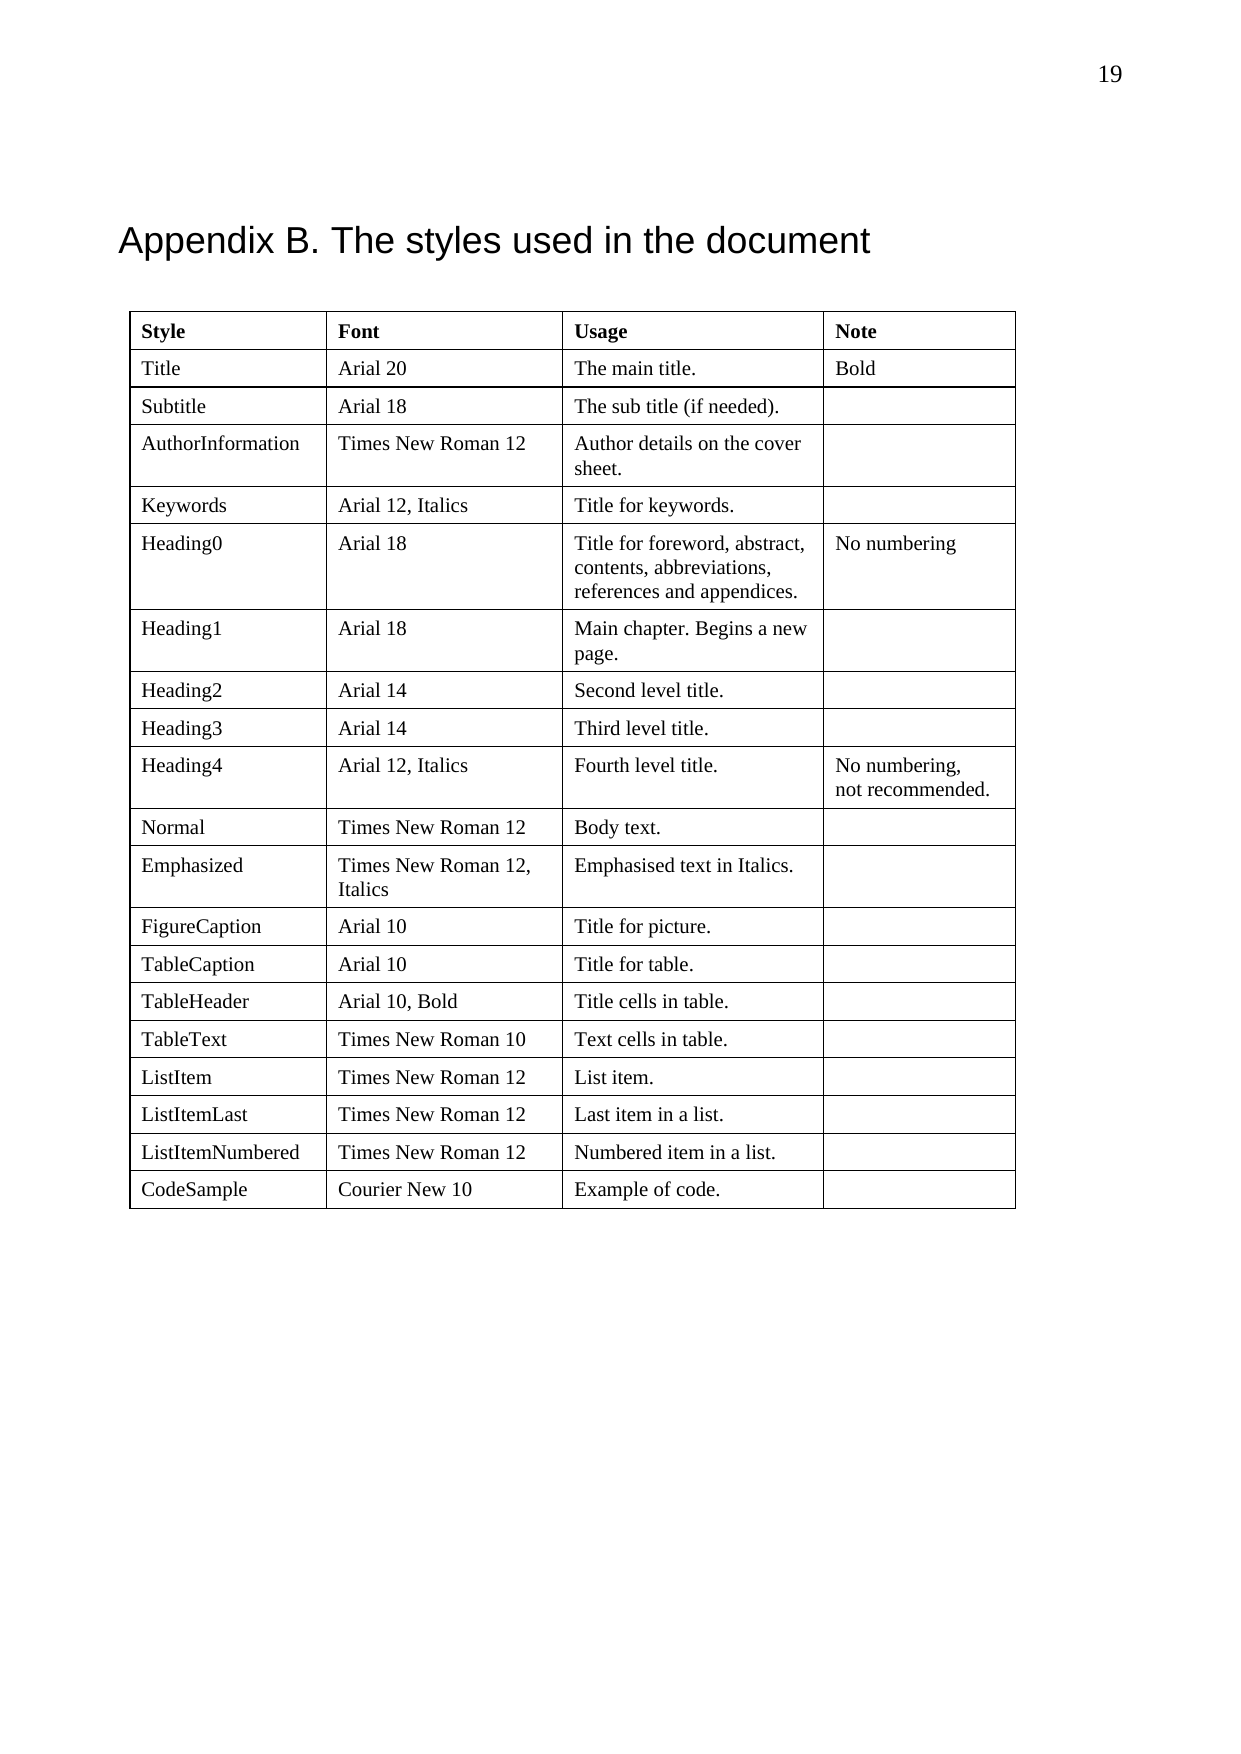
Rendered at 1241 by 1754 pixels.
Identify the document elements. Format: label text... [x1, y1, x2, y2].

table_cell [824, 1171, 1015, 1208]
table_cell Heading1 [131, 610, 326, 671]
table_cell TableHeader [131, 983, 326, 1020]
table_cell Keywords [131, 487, 326, 523]
table_cell Heading0 [131, 524, 326, 609]
table_cell Heading2 [131, 672, 326, 708]
table_cell Fourth level title. [563, 747, 823, 808]
table_cell Times New Roman 12 [327, 425, 562, 486]
table_cell Author details on the cover sheet. [563, 425, 823, 486]
table_cell No numbering [824, 524, 1015, 609]
table_cell [824, 983, 1015, 1020]
table_cell TableText [131, 1021, 326, 1057]
table_cell Arial 18 [327, 610, 562, 671]
table_cell [824, 1134, 1015, 1170]
table_cell Heading3 [131, 709, 326, 746]
table_cell [824, 946, 1015, 982]
table_cell Arial 18 [327, 524, 562, 609]
table_cell Arial 10 [327, 946, 562, 982]
table_cell Arial 14 [327, 672, 562, 708]
table_cell [824, 1096, 1015, 1132]
table_cell [824, 1058, 1015, 1095]
table_cell Times New Roman 12 [327, 1134, 562, 1170]
table_header Note [824, 312, 1015, 349]
table_cell [824, 487, 1015, 523]
table_cell Bold [824, 350, 1015, 386]
table_cell Subtitle [131, 388, 326, 424]
table_cell Text cells in table. [563, 1021, 823, 1057]
table_cell Emphasised text in Italics. [563, 846, 823, 907]
table_cell The sub title (if needed). [563, 388, 823, 424]
table_cell Times New Roman 10 [327, 1021, 562, 1057]
table_cell Title cells in table. [563, 983, 823, 1020]
table_cell [824, 610, 1015, 671]
table_cell Second level title. [563, 672, 823, 708]
table_cell Times New Roman 12 [327, 1096, 562, 1132]
table_cell Title for picture. [563, 908, 823, 944]
table_cell Arial 12, Italics [327, 487, 562, 523]
subtitle Appendix B. The styles used in the document [118, 218, 1122, 261]
table_cell TableCaption [131, 946, 326, 982]
table_cell [824, 809, 1015, 845]
table_cell Main chapter. Begins a new page. [563, 610, 823, 671]
table_cell FigureCaption [131, 908, 326, 944]
table_cell Title for table. [563, 946, 823, 982]
table_cell Third level title. [563, 709, 823, 746]
table_cell Courier New 10 [327, 1171, 562, 1208]
table_cell Body text. [563, 809, 823, 845]
table_cell Times New Roman 12 [327, 1058, 562, 1095]
table_cell ListItemLast [131, 1096, 326, 1132]
table_cell [824, 672, 1015, 708]
table_cell No numbering, not recommended. [824, 747, 1015, 808]
table_cell Last item in a list. [563, 1096, 823, 1132]
table_header Font [327, 312, 562, 349]
table_cell Heading4 [131, 747, 326, 808]
table_cell Arial 10, Bold [327, 983, 562, 1020]
table_cell Title [131, 350, 326, 386]
table_header Usage [563, 312, 823, 349]
table_cell Arial 12, Italics [327, 747, 562, 808]
table_cell [824, 846, 1015, 907]
table_cell Example of code. [563, 1171, 823, 1208]
table_cell ListItem [131, 1058, 326, 1095]
table_cell Arial 20 [327, 350, 562, 386]
table_cell Arial 10 [327, 908, 562, 944]
table_cell CodeSample [131, 1171, 326, 1208]
table_header Style [131, 312, 326, 349]
table_cell Times New Roman 12, Italics [327, 846, 562, 907]
table_cell Arial 18 [327, 388, 562, 424]
table_cell Numbered item in a list. [563, 1134, 823, 1170]
table_cell [824, 425, 1015, 486]
table_cell [824, 388, 1015, 424]
table_cell List item. [563, 1058, 823, 1095]
table_cell AuthorInformation [131, 425, 326, 486]
table_cell [824, 709, 1015, 746]
table_cell ListItemNumbered [131, 1134, 326, 1170]
table_cell [824, 1021, 1015, 1057]
table_cell Times New Roman 12 [327, 809, 562, 845]
table_cell Title for foreword, abstract, contents, abbreviations, references and appendices. [563, 524, 823, 609]
table_cell [824, 908, 1015, 944]
table_cell Normal [131, 809, 326, 845]
table_cell Arial 14 [327, 709, 562, 746]
table_cell Title for keywords. [563, 487, 823, 523]
table_cell The main title. [563, 350, 823, 386]
table_cell Emphasized [131, 846, 326, 907]
